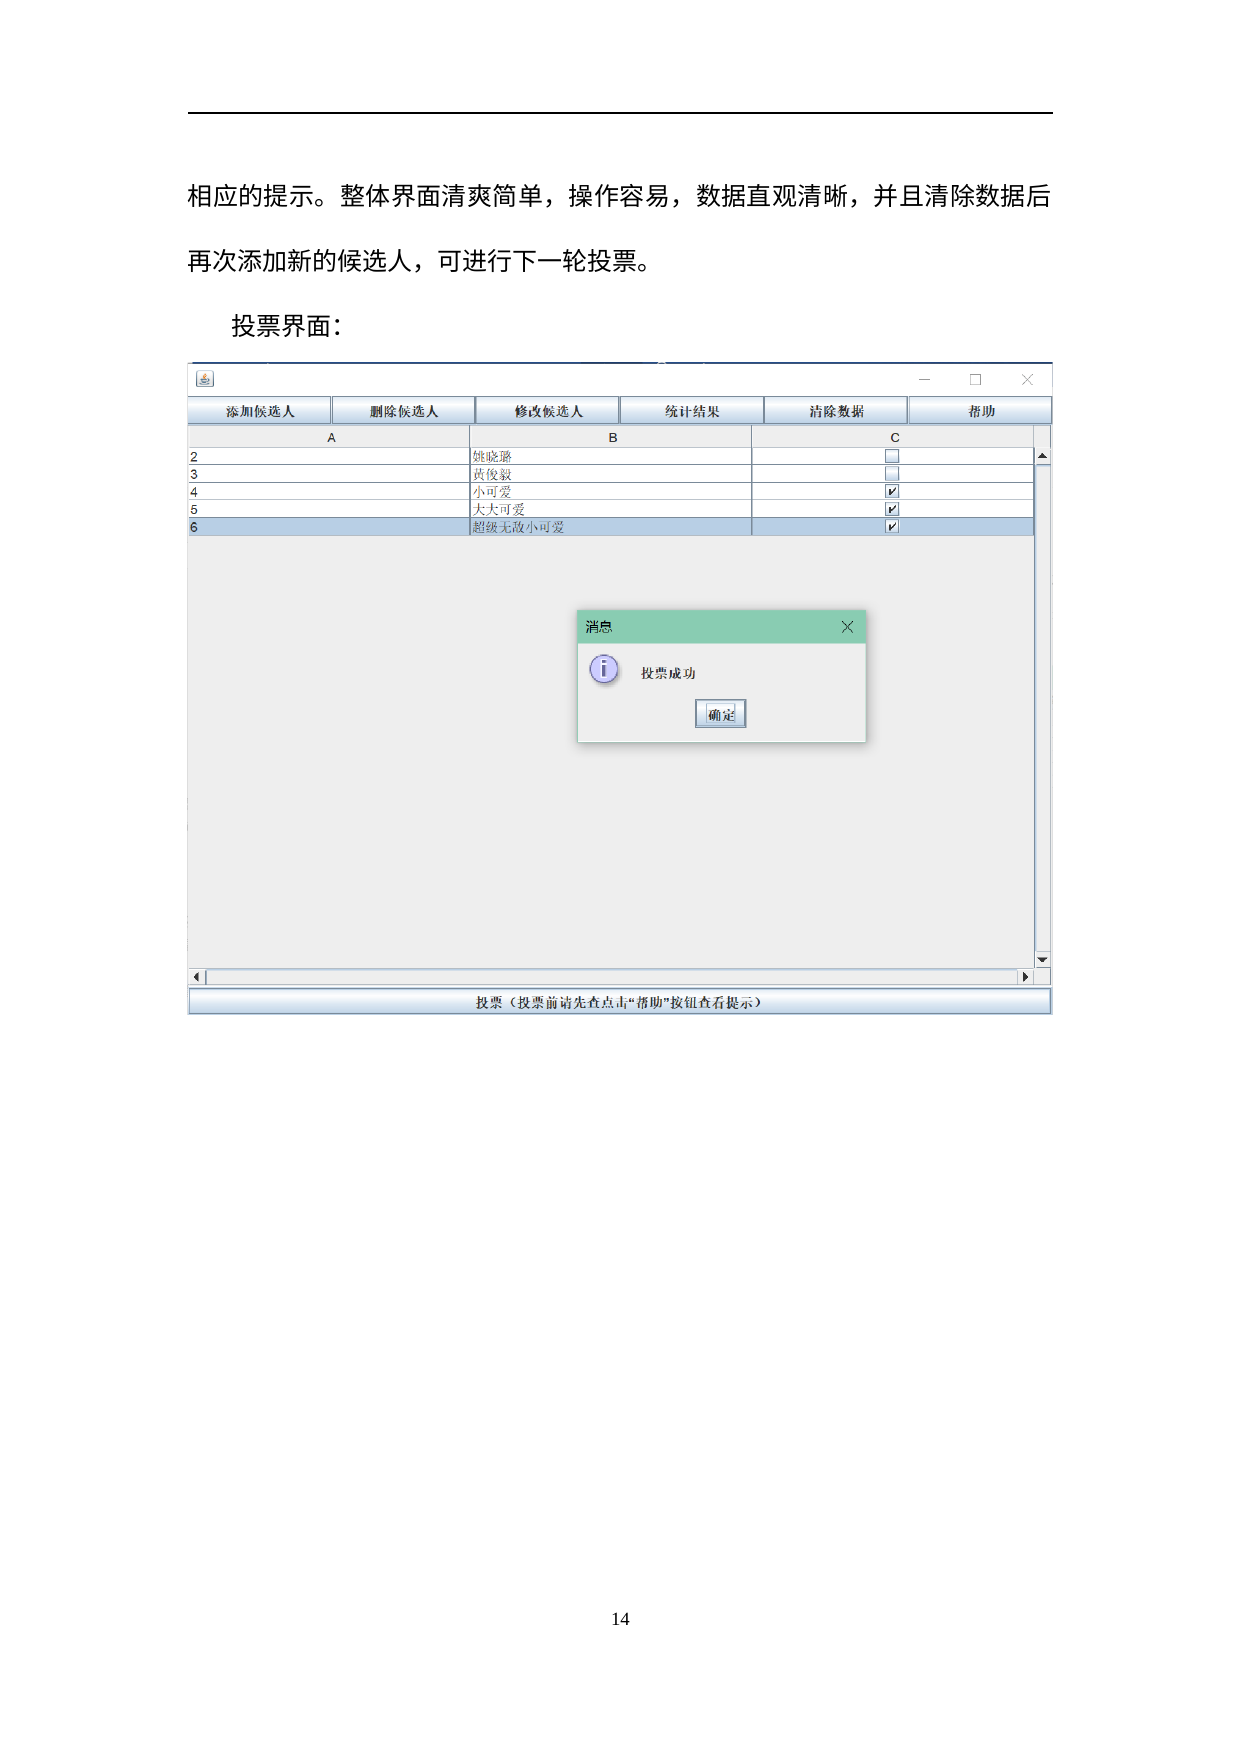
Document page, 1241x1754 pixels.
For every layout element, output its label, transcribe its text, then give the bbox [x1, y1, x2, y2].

picture [187, 362, 1053, 1015]
text 投票界面： [187, 292, 1053, 357]
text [187, 162, 1053, 292]
